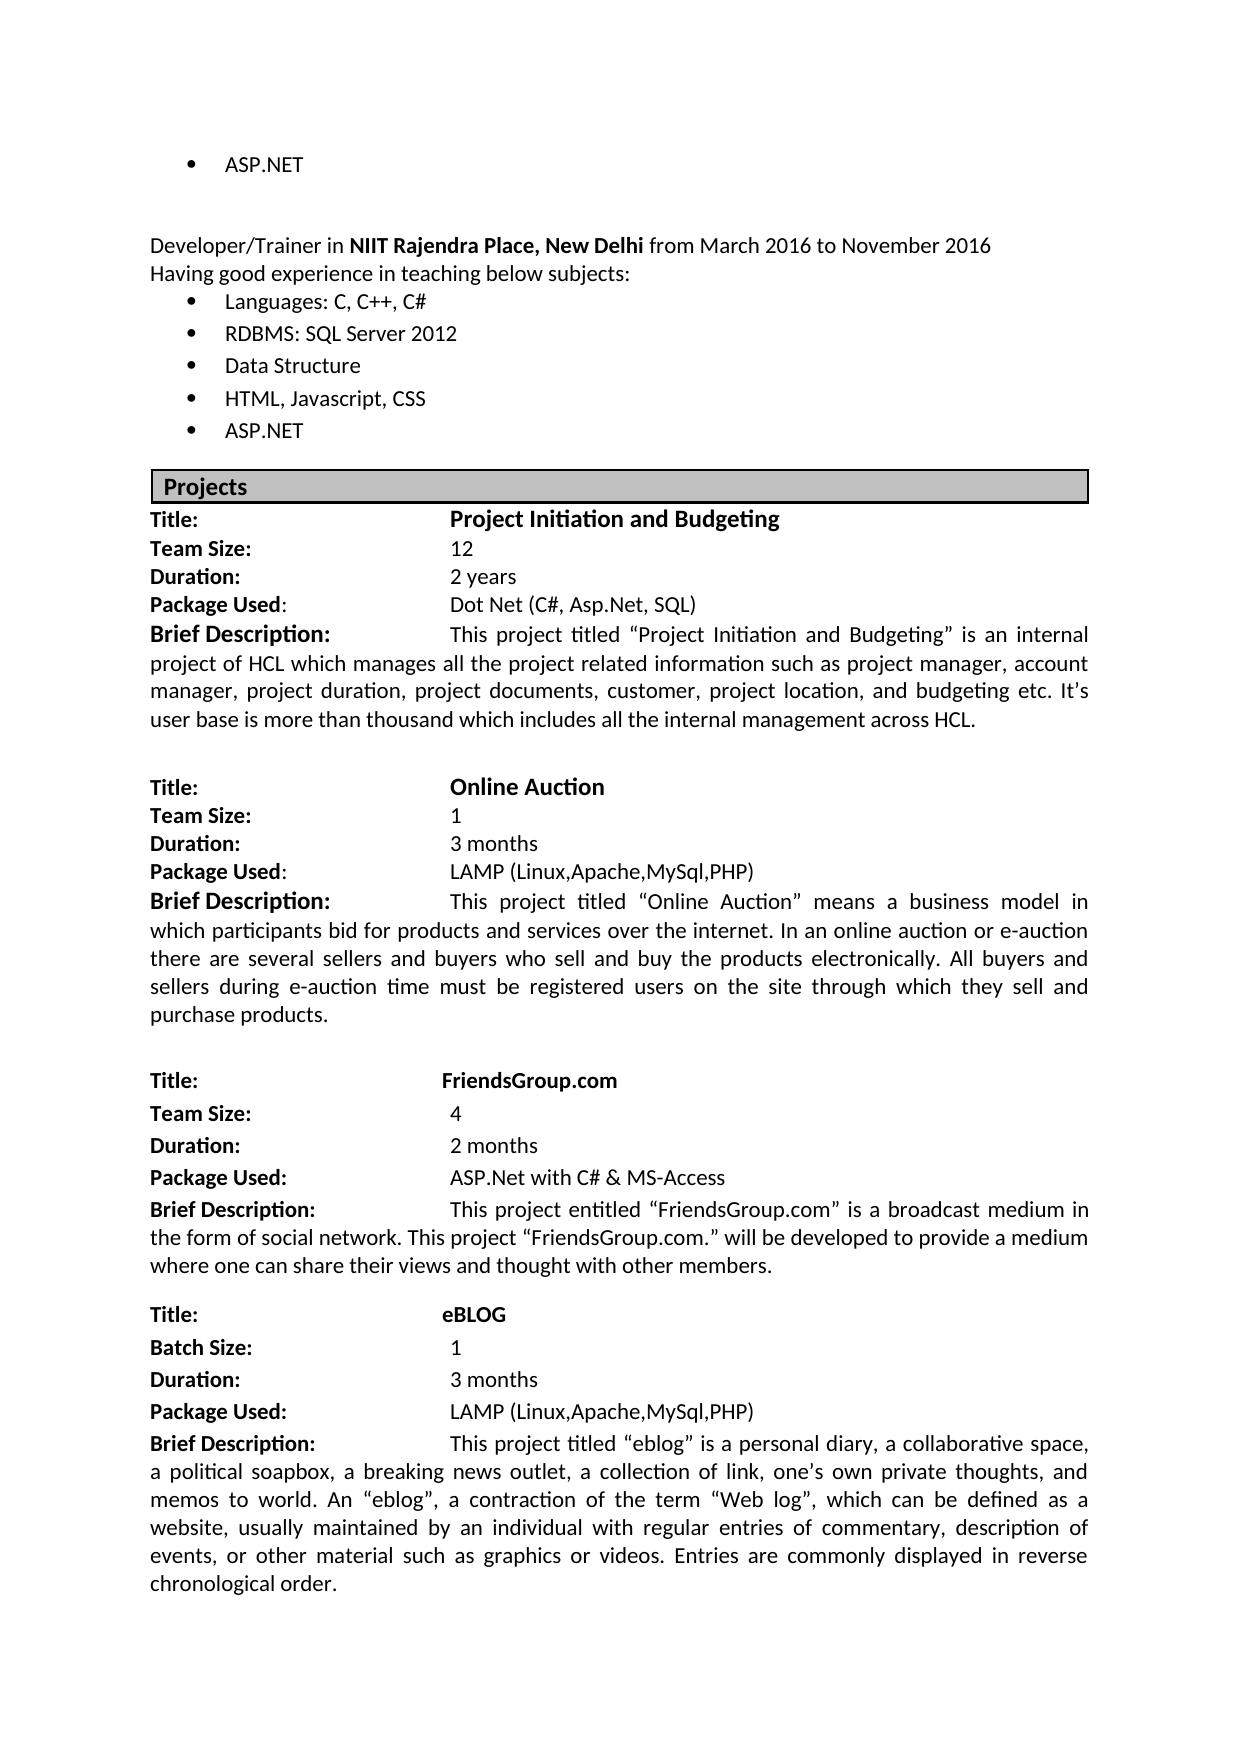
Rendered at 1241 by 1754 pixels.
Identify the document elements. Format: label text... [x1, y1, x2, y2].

text Title: Project Initiation and Budgeting [150, 503, 1090, 534]
text Developer/Trainer in NIIT Rajendra Place, New Delhi from March 2016 to November 2016 [150, 231, 1090, 259]
text Title: FriendsGroup.com [150, 1066, 1090, 1094]
list Languages: C, C++, C# [187, 287, 1090, 315]
text Package Used: LAMP (Linux,Apache,MySql,PHP) [150, 857, 1090, 885]
text Title: eBLOG [150, 1300, 1090, 1328]
text Duration: 2 years [150, 562, 1090, 590]
text Duration: 3 months [150, 1365, 1090, 1393]
table_header Projects [153, 471, 1087, 501]
list Data Structure [187, 351, 1090, 379]
text Duration: 3 months [150, 829, 1090, 857]
text Batch Size: 1 [150, 1333, 1090, 1361]
text Brief Description: This project entitled “FriendsGroup.com” is a broadcast medium in the form of social network. This project “FriendsGroup.com.” will be developed to provide a medium where one can share their views and thought with other members. [150, 1195, 1090, 1279]
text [150, 259, 1090, 287]
text Team Size: 12 [150, 534, 1090, 562]
text Package Used: ASP.Net with C# & MS-Access [150, 1163, 1090, 1191]
list RDBMS: SQL Server 2012 [187, 319, 1090, 347]
text Package Used: LAMP (Linux,Apache,MySql,PHP) [150, 1397, 1090, 1425]
list HTML, Javascript, CSS [187, 384, 1090, 412]
text Team Size: 1 [150, 801, 1090, 829]
text Package Used: Dot Net (C#, Asp.Net, SQL) [150, 590, 1090, 618]
text Team Size: 4 [150, 1099, 1090, 1127]
list ASP.NET [187, 150, 1090, 178]
list ASP.NET [187, 416, 1090, 444]
text Brief Description: This project titled “Project Initiation and Budgeting” is an internal project of HCL which manages all the project related information such as project manager, account manager, project duration, project documents, customer, project location, and budgeting etc. It’s user base is more than thousand which includes all the internal management across HCL. [150, 618, 1090, 733]
text Title: Online Auction [150, 771, 1090, 801]
text Duration: 2 months [150, 1131, 1090, 1159]
text Brief Description: This project titled “Online Auction” means a business model in which participants bid for products and services over the internet. In an online auction or e-auction there are several sellers and buyers who sell and buy the products electronically. All buyers and sellers during e-auction time must be registered users on the site through which they sell and purchase products. [150, 885, 1090, 1028]
text Brief Description: This project titled “eblog” is a personal diary, a collaborative space, a political soapbox, a breaking news outlet, a collection of link, one’s own private thoughts, and memos to world. An “eblog”, a contraction of the term “Web log”, which can be defined as a website, usually maintained by an individual with regular entries of commentary, description of events, or other material such as graphics or videos. Entries are commonly displayed in reverse chronological order. [150, 1429, 1090, 1597]
